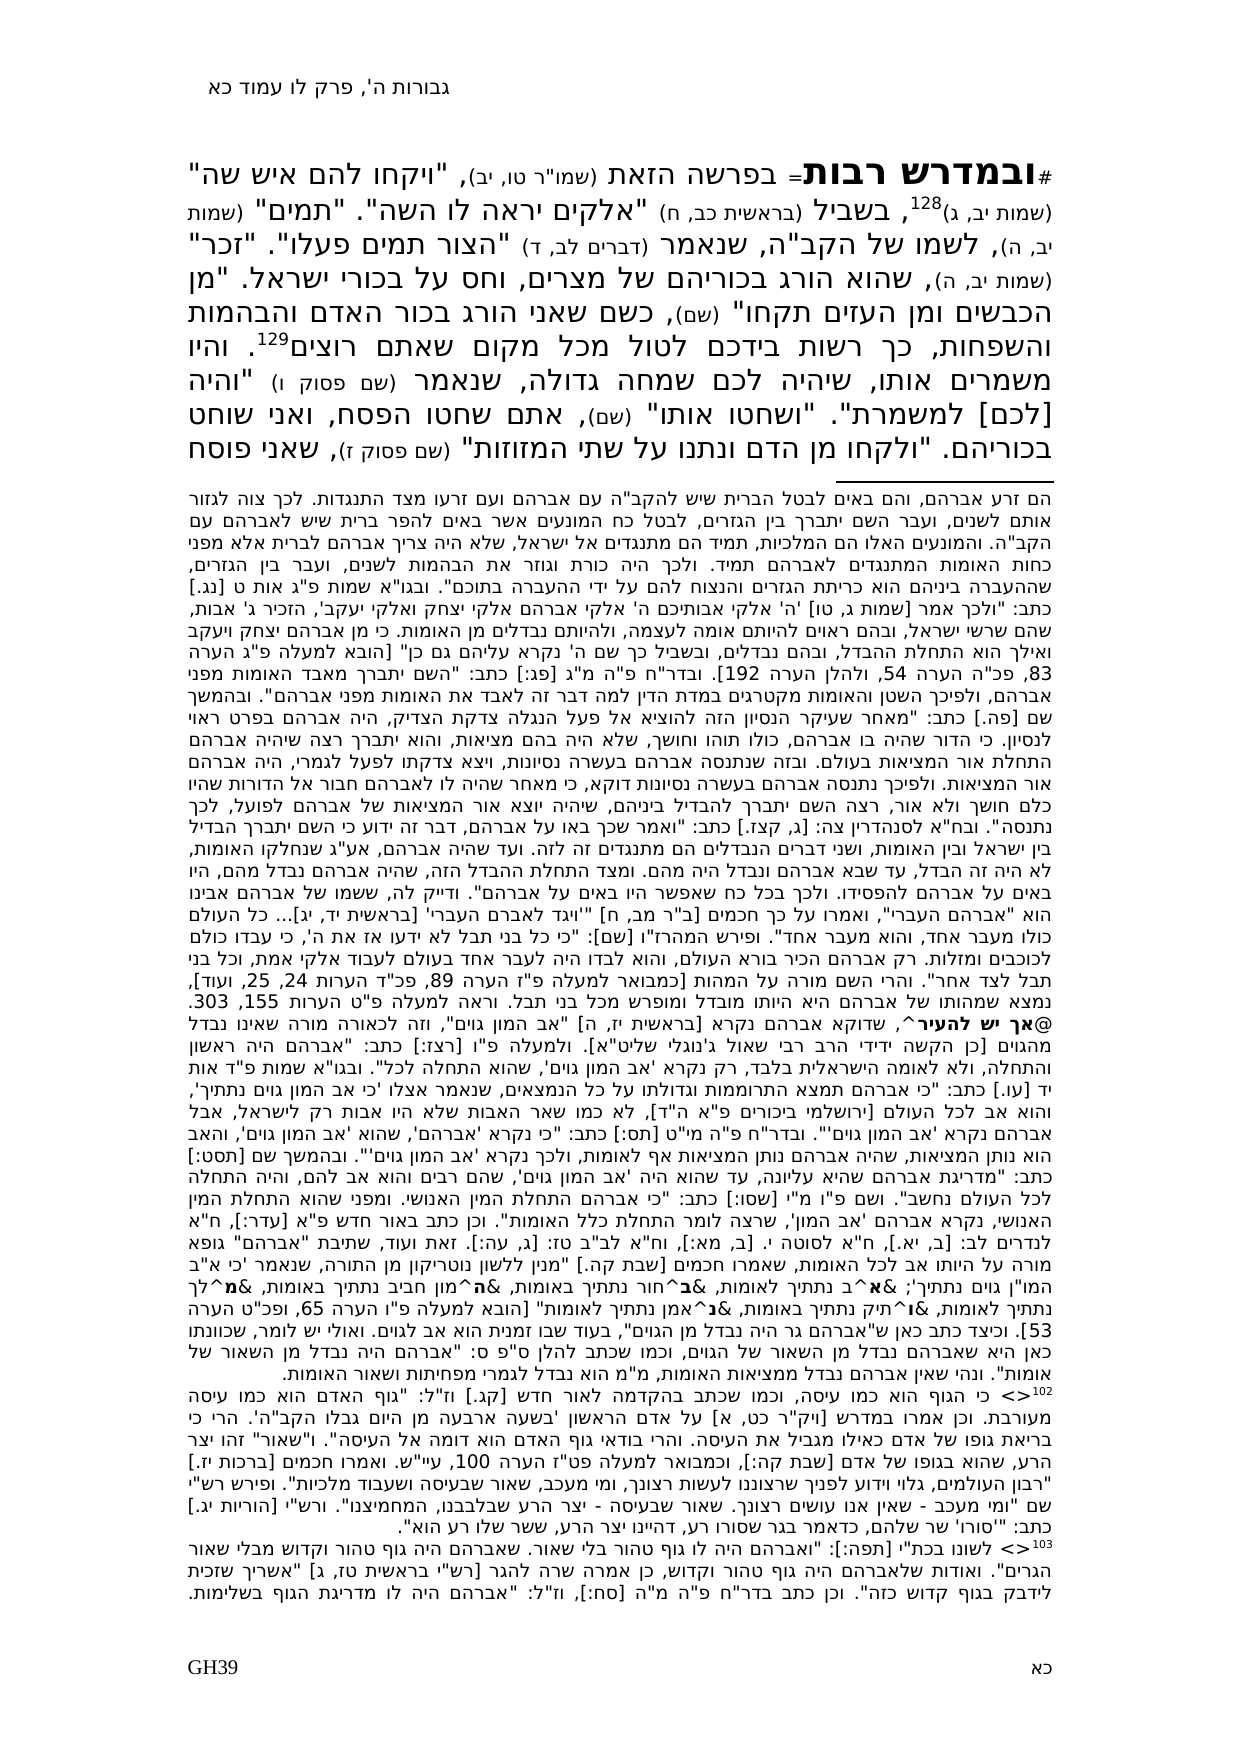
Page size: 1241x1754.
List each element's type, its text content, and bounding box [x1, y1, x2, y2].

text #ובמדרש רבות= בפרשה הזאת (שמו"ר טו, יב), "ויקחו להם איש שה" (שמות יב, ג), בשביל (בראשית כב, ח) "אלקים יראה לו השה". "תמים" (שמות יב, ה), לשמו של הקב"ה, שנאמר (דברים לב, ד) "הצור תמים פעלו". "זכר" (שמות יב, ה), שהוא הורג בכוריהם של מצרים, וחס על בכורי ישראל. "מן הכבשים ומן העזים תקחו" (שם), כשם שאני הורג בכור האדם והבהמות והשפחות, כך רשות בידכם לטול מכל מקום שאתם רוצים. והיו משמרים אותו, שיהיה לכם שמחה גדולה, שנאמר (שם פסוק ו) "והיה [לכם] למשמרת". "ושחטו אותו" (שם), אתם שחטו הפסח, ואני שוחט בכוריהם. "ולקחו מן הדם ונתנו על שתי המזוזות" (שם פסוק ז), שאני פוסח עליכם ומגין עליכם. והוו זהירים בו שבלילה יאכל*, שנאמר (שם פסוק ח) "ואכלו את הבשר בלילה הזה". "צלי אש וגו'" (שם), "צלי אש" בשביל אברהם, שהצילו מכבשן אש. "ומצה" (שם), בשביל שרה שלשה עוגות למלאכים. "מרורים" (שם), בשביל יעקב, שכשם שנרדפו בניו במצרים, כך נרדף יעקב מעשיו. "ולא תותירו ממנו עד בקר" (שם פסוק י), כשם שאני איני משייר נשמה עד הבקר. משל למלך שאמר לבניו, הוו יודעים שאני דן דיני נפשות, הקריבו לי דורון, שכשאעלה לבימה שאעבור אוליירין שלכם לאחר. כך אמר הקב"ה לישראל, בדין נפשות אני מתעסק, ומודיע אני לכם שאני חס עליכם ברחמים בדם פסח ובדם מילה, ואני אכפר על נפשותיכם, שהעברה שאני עובר קשה היא, שנאמר (שם פסוק יב) "ועברתי בארץ מצרים". וכן ישראל אומרים (תהלים ט, י) "ויהי ה' משגב לדך משגב לעתות בצרה", עד כאן. [187, 150, 1053, 465]
